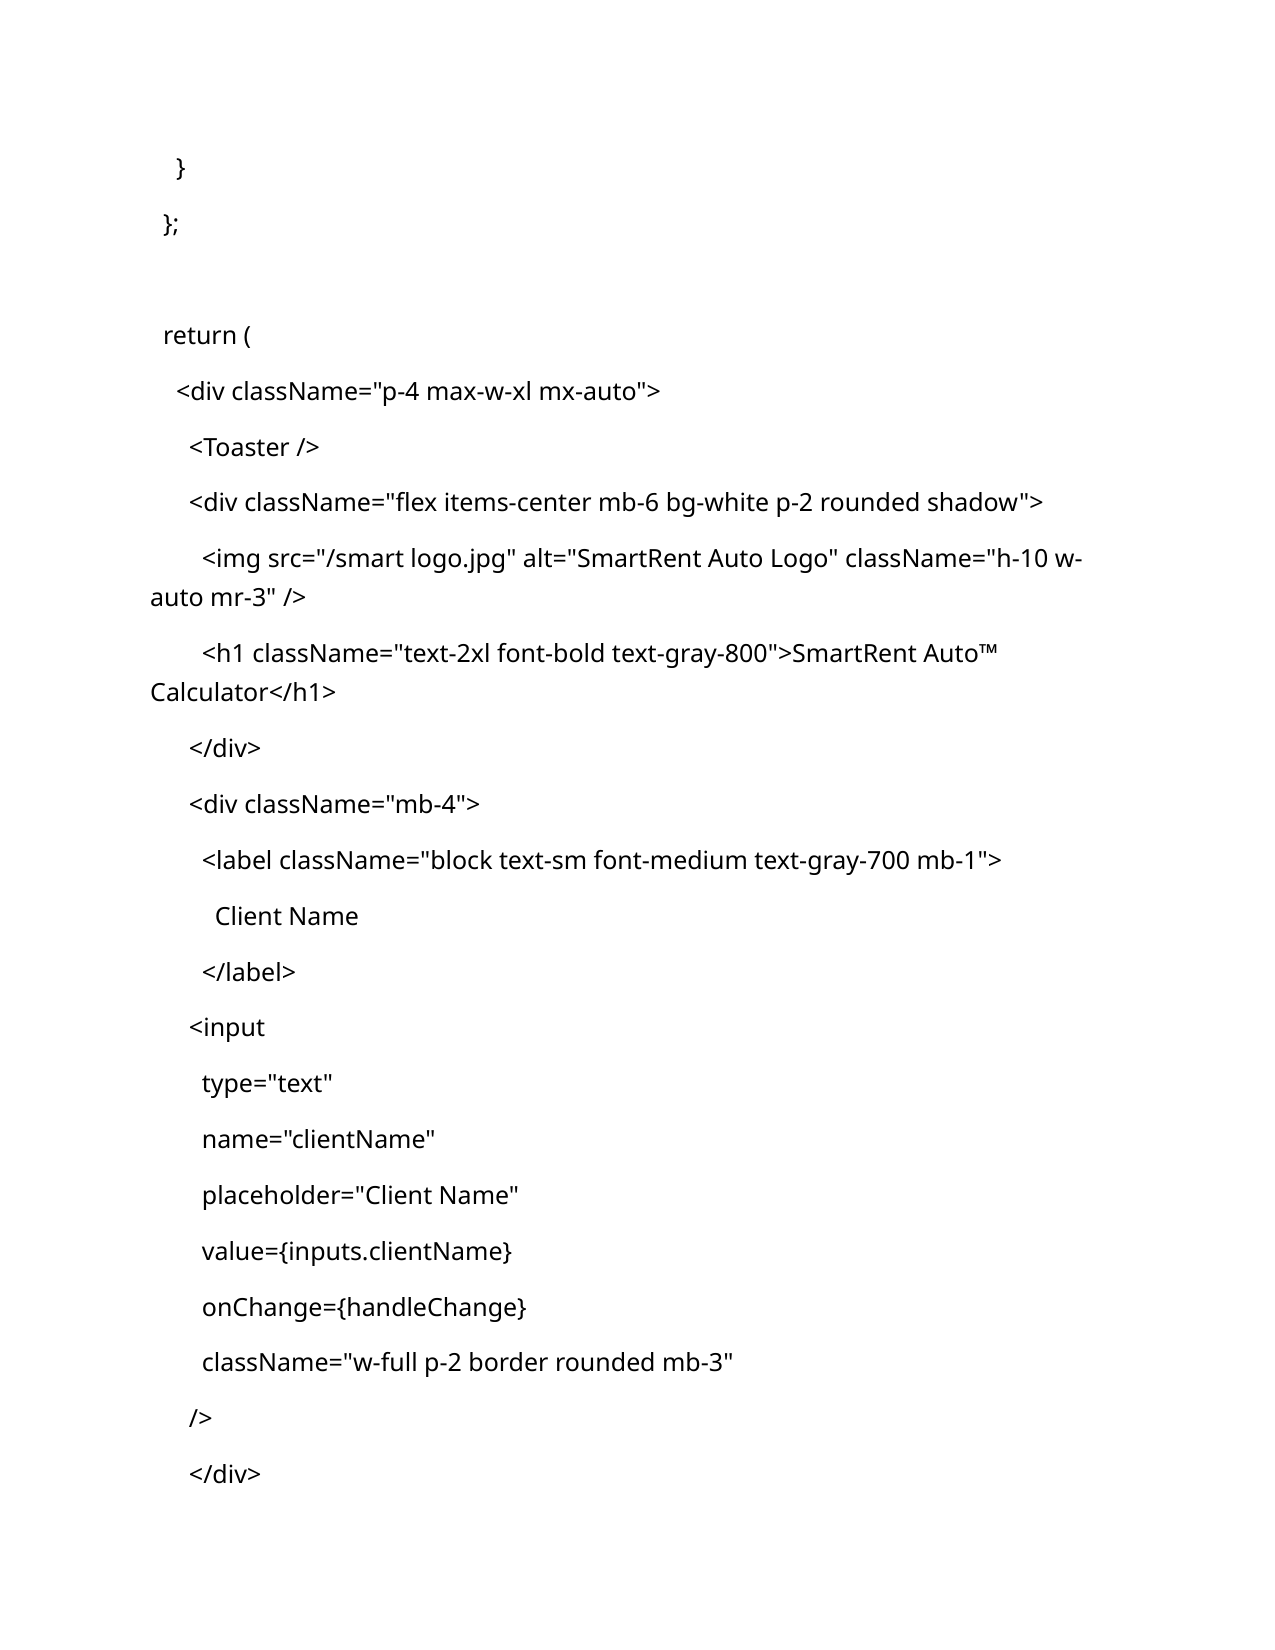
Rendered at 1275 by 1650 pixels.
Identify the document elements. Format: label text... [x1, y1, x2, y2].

text type="text" [150, 1066, 1125, 1100]
text /> [150, 1401, 1125, 1435]
text className="w-full p-2 border rounded mb-3" [150, 1345, 1125, 1379]
text }; [150, 206, 1125, 240]
text value={inputs.clientName} [150, 1233, 1125, 1267]
text name="clientName" [150, 1122, 1125, 1156]
text <h1 className="text-2xl font-bold text-gray-800">SmartRent Auto™ Calculator</h1> [150, 636, 1125, 709]
text <label className="block text-sm font-medium text-gray-700 mb-1"> [150, 842, 1125, 877]
text <div className="flex items-center mb-6 bg-white p-2 rounded shadow"> [150, 485, 1125, 519]
text <div className="p-4 max-w-xl mx-auto"> [150, 373, 1125, 407]
text </div> [150, 731, 1125, 765]
text <input [150, 1010, 1125, 1044]
text </div> [150, 1457, 1125, 1491]
text onChange={handleChange} [150, 1289, 1125, 1323]
text } [150, 150, 1125, 184]
text Client Name [150, 898, 1125, 932]
text <img src="/smart logo.jpg" alt="SmartRent Auto Logo" className="h-10 w-auto mr-3" /> [150, 541, 1125, 614]
text placeholder="Client Name" [150, 1177, 1125, 1212]
text </label> [150, 954, 1125, 988]
text return ( [150, 317, 1125, 352]
text <Toaster /> [150, 429, 1125, 463]
text <div className="mb-4"> [150, 787, 1125, 821]
